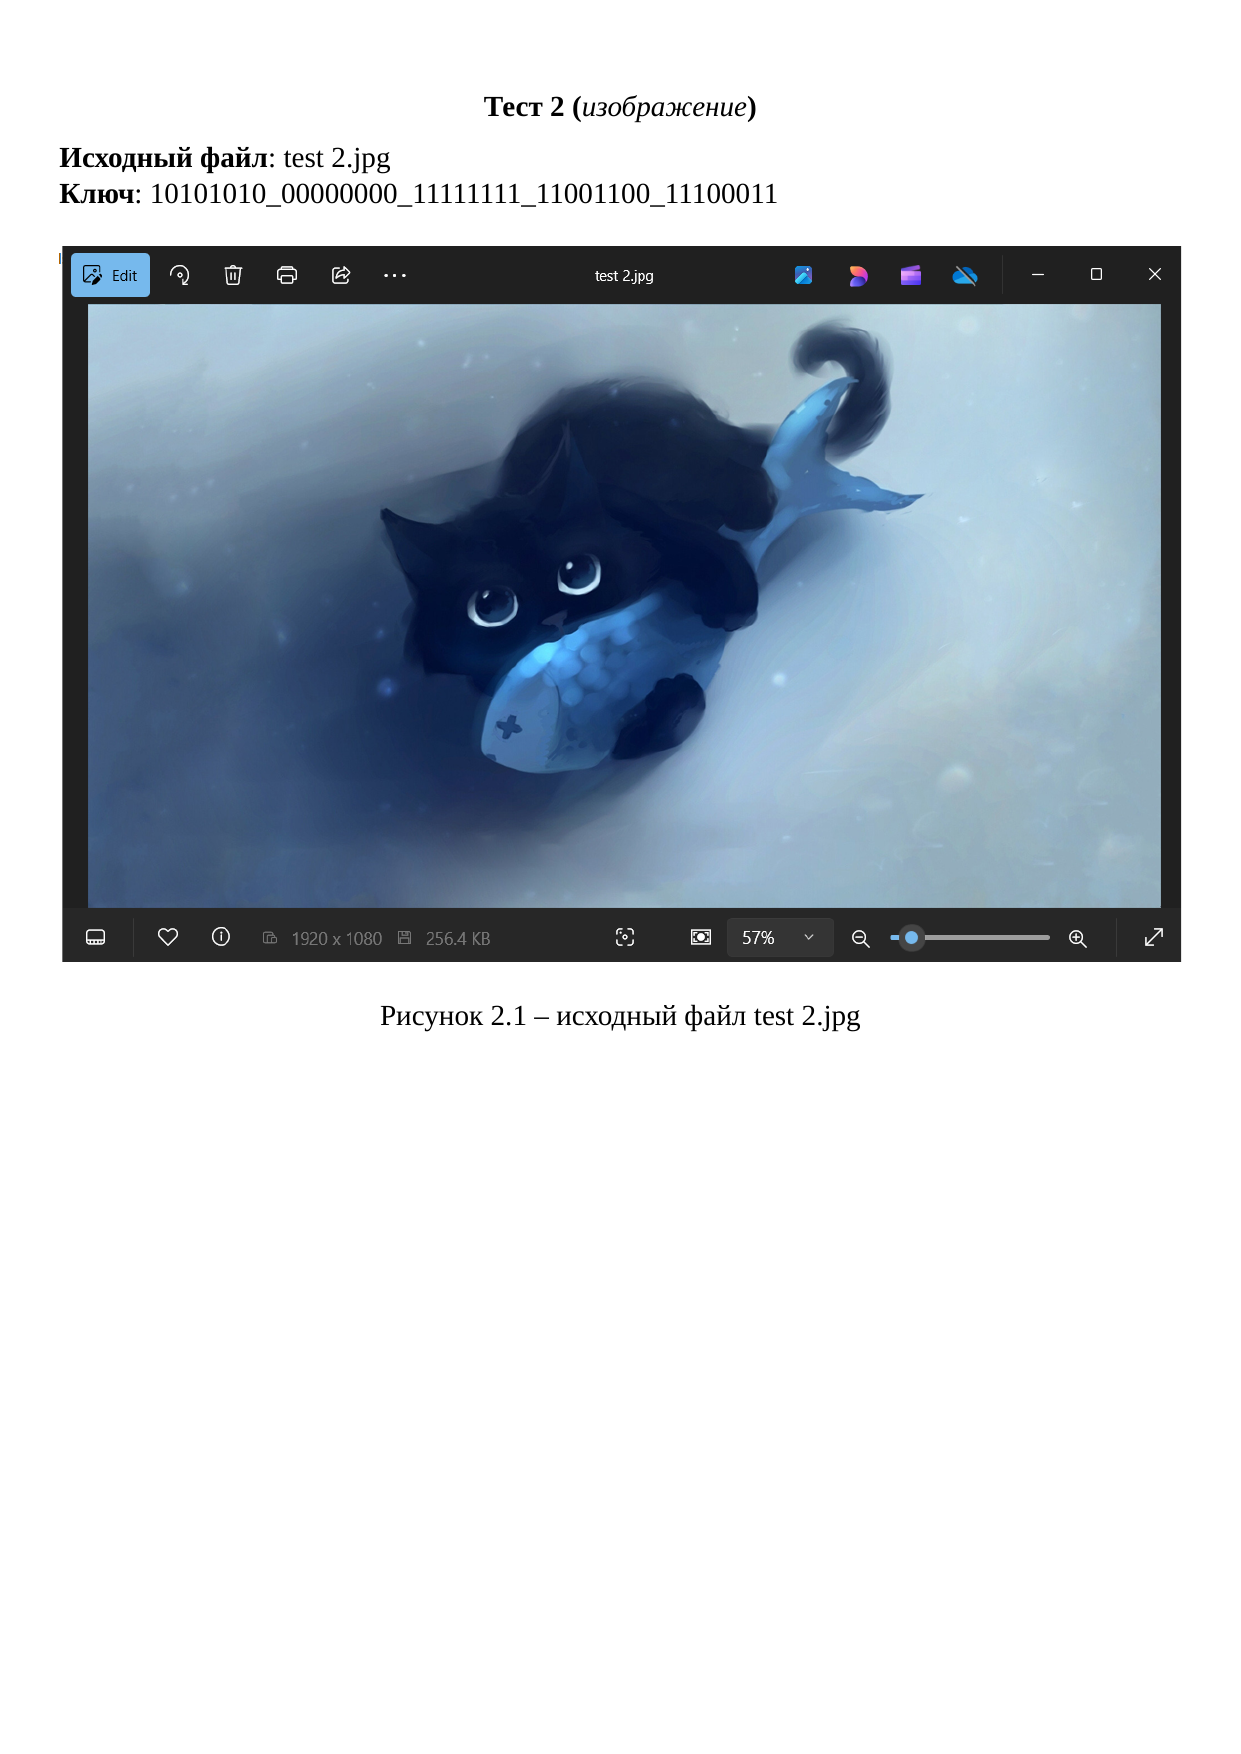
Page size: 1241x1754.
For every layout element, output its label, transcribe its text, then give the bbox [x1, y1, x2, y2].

text Тест 2 (изображение) [59, 89, 1181, 122]
text Рисунок 2.1 – исходный файл test 2.jpg [59, 998, 1181, 1031]
text Ключ: 10101010_00000000_11111111_11001100_11100011 [59, 176, 1181, 209]
picture [59, 246, 1182, 962]
text Исходный файл: test 2.jpg [59, 141, 1181, 174]
